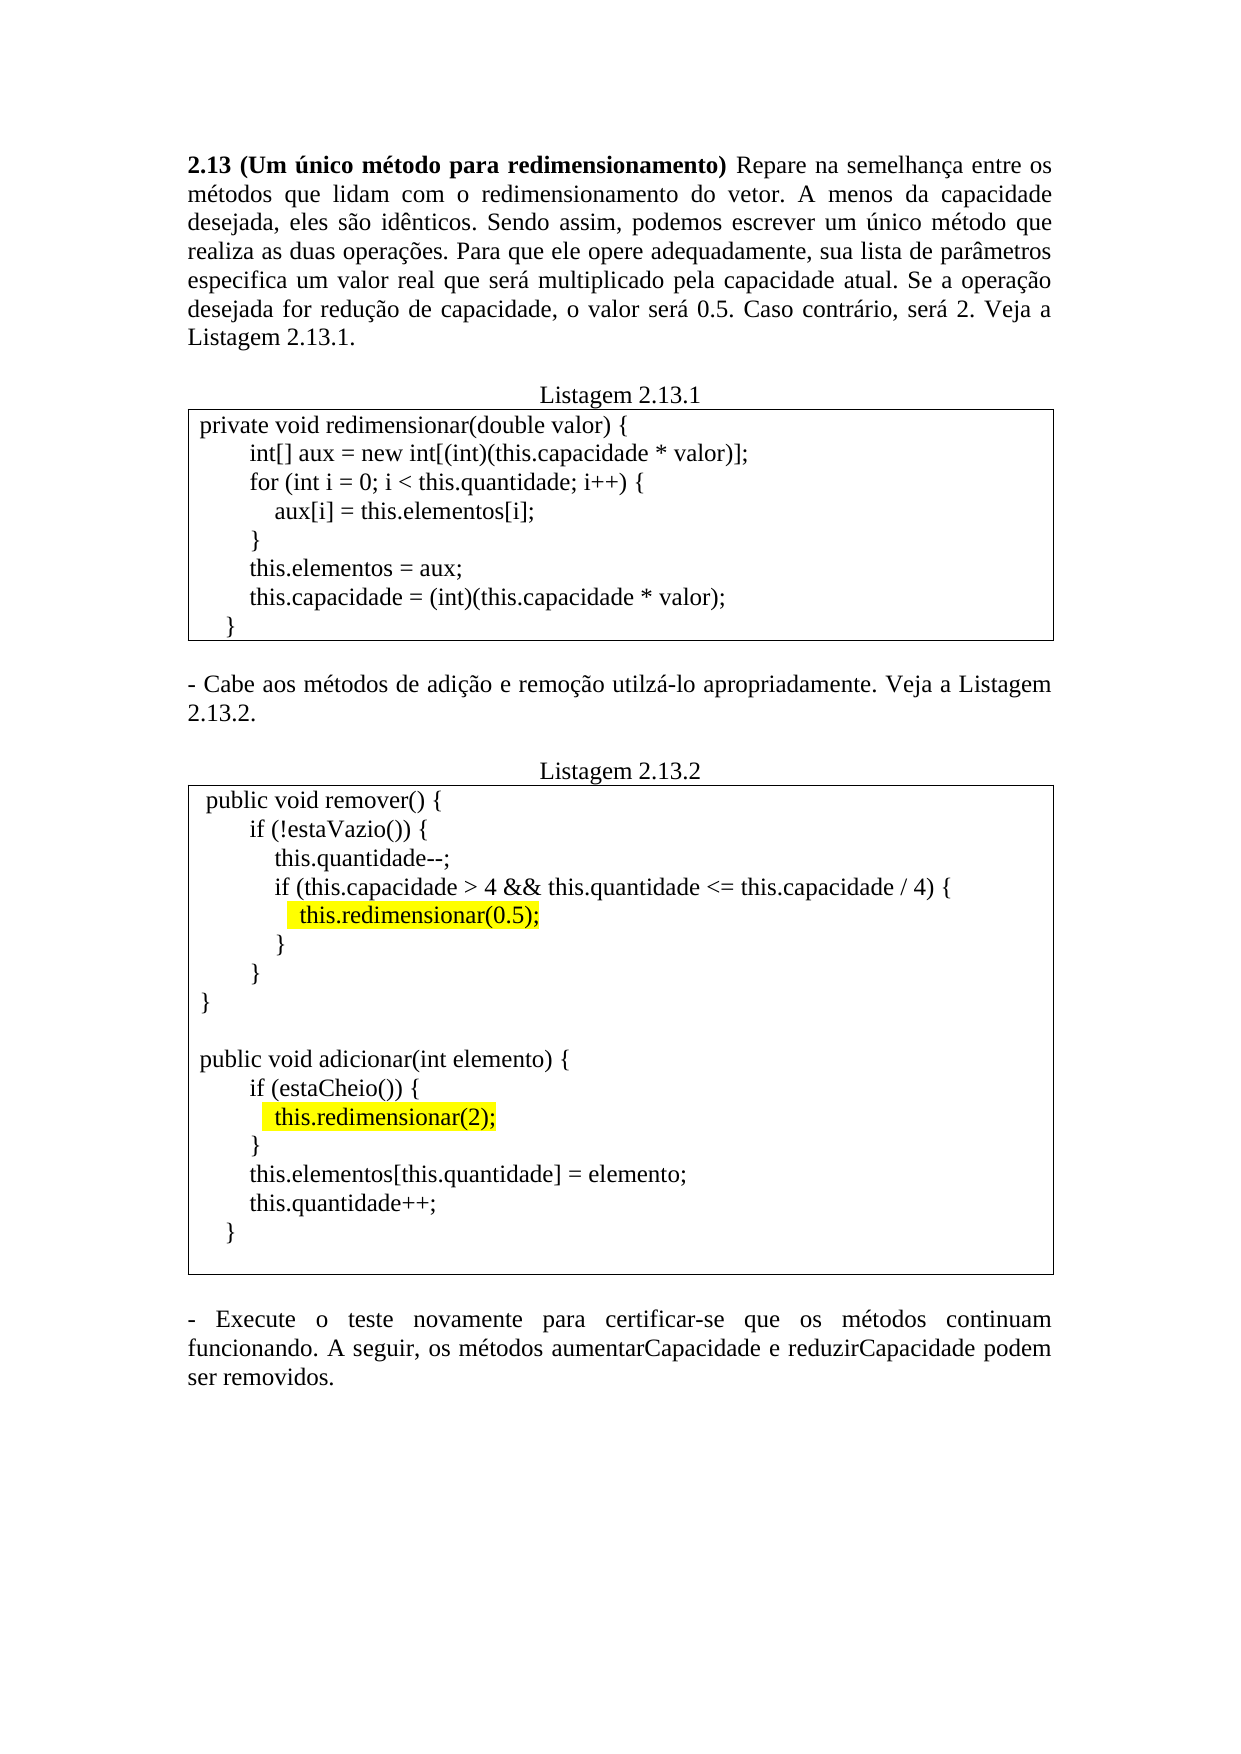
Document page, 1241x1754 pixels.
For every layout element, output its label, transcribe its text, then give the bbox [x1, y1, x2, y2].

text Listagem 2.13.2 [187, 756, 1053, 784]
text - Cabe aos métodos de adição e remoção utilzá-lo apropriadamente. Veja a Listagem 2.13.2. [187, 669, 1053, 727]
text - Execute o teste novamente para certificar-se que os métodos continuam funcionando. A seguir, os métodos aumentarCapacidade e reduzirCapacidade podem ser removidos. [187, 1304, 1053, 1390]
text Listagem 2.13.1 [187, 380, 1053, 409]
text 2.13 (Um único método para redimensionamento) Repare na semelhança entre os métodos que lidam com o redimensionamento do vetor. A menos da capacidade desejada, eles são idênticos. Sendo assim, podemos escrever um único método que realiza as duas operações. Para que ele opere adequadamente, sua lista de parâmetros especifica um valor real que será multiplicado pela capacidade atual. Se a operação desejada for redução de capacidade, o valor será 0.5. Caso contrário, será 2. Veja a Listagem 2.13.1. [187, 150, 1053, 351]
table_header private void redimensionar(double valor) { int[] aux = new int[(int)(this.capacidade * valor)]; for (int i = 0; i < this.quantidade; i++) { aux[i] = this.elementos[i]; } this.elementos = aux; this.capacidade = (int)(this.capacidade * valor); } [189, 410, 1053, 640]
table_header public void remover() { if (!estaVazio()) { this.quantidade--; if (this.capacidade > 4 && this.quantidade <= this.capacidade / 4) { this.redimensionar(0.5); } } } public void adicionar(int elemento) { if (estaCheio()) { this.redimensionar(2); } this.elementos[this.quantidade] = elemento; this.quantidade++; } [189, 786, 1053, 1274]
